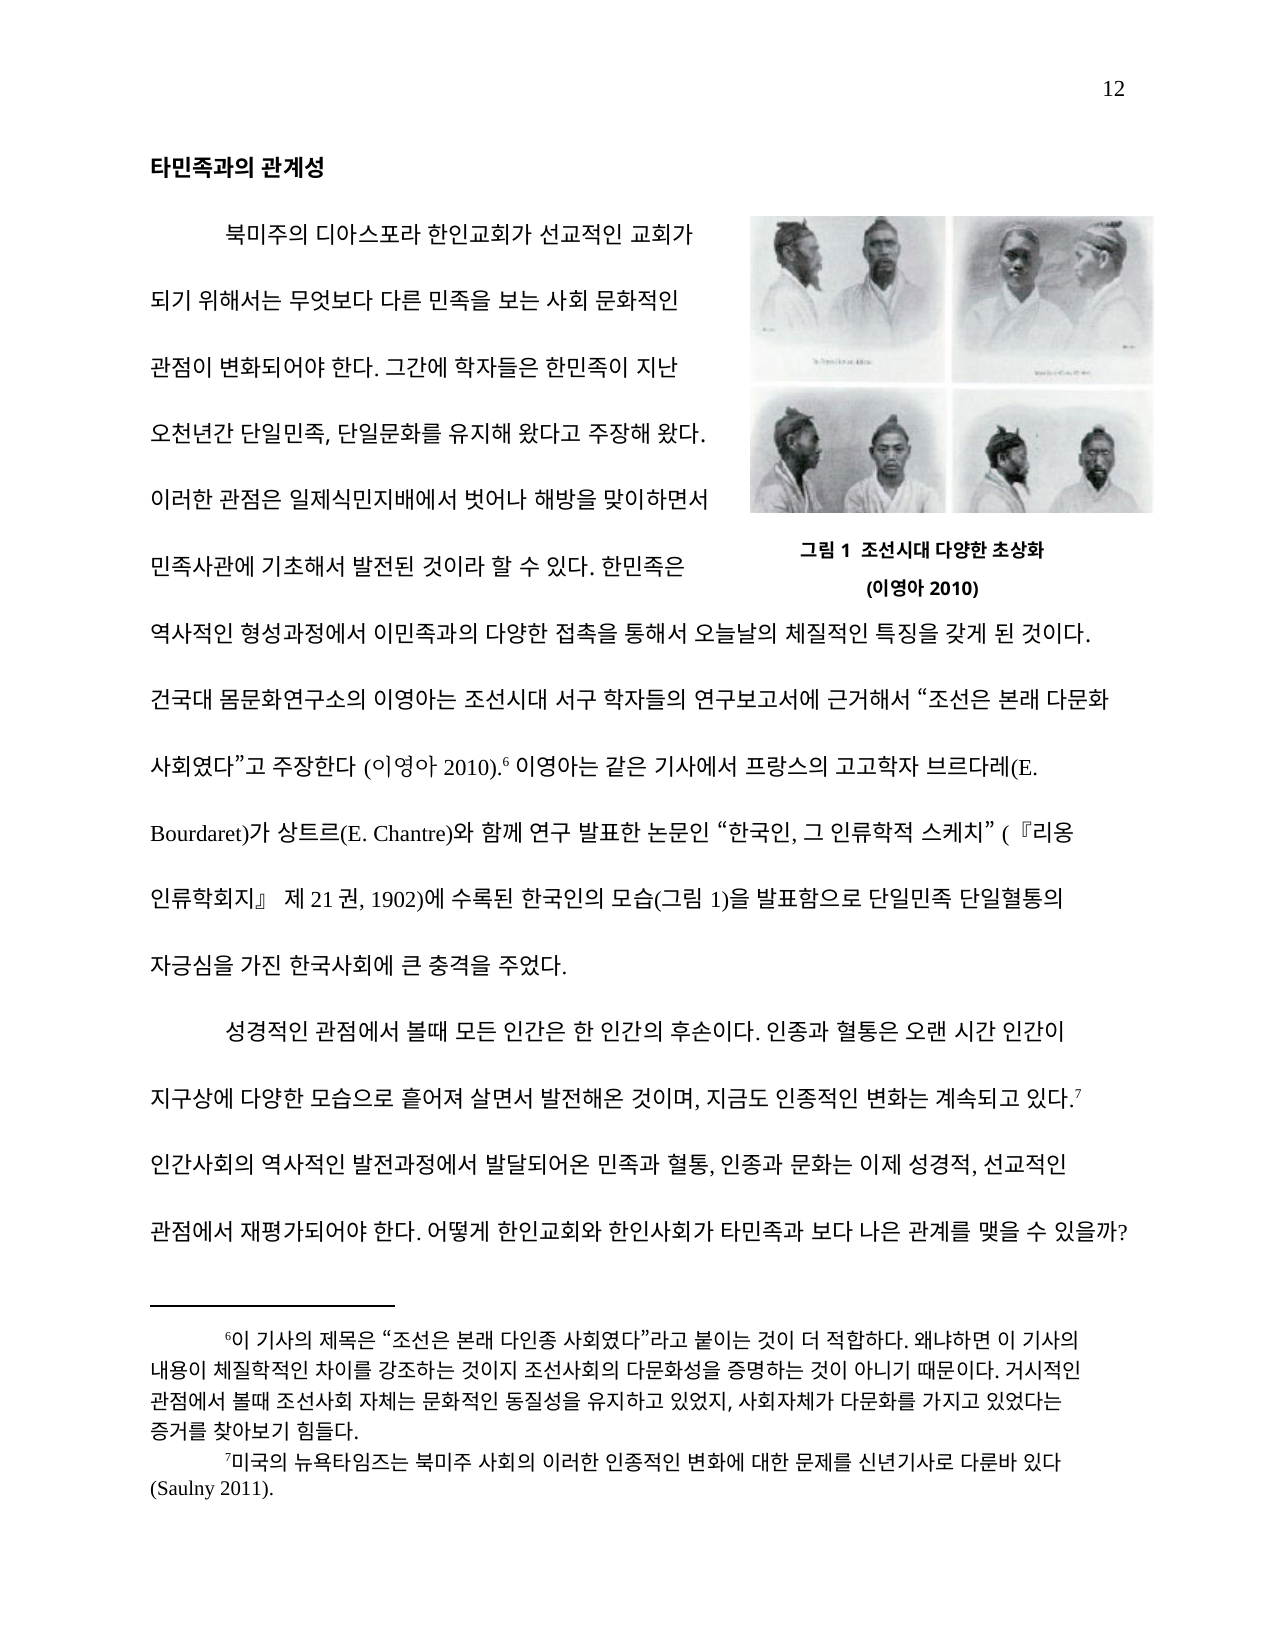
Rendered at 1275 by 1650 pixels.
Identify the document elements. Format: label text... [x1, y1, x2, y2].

text 북미주의 디아스포라 한인교회가 선교적인 교회가 되기 위해서는 무엇보다 다른 민족을 보는 사회 문화적인 관점이 변화되어야 한다. 그간에 학자들은 한민족이 지난 오천년간 단일민족, 단일문화를 유지해 왔다고 주장해 왔다. 이러한 관점은 일제식민지배에서 벗어나 해방을 맞이하면서 민족사관에 기초해서 발전된 것이라 할 수 있다. 한민족은 역사적인 형성과정에서 이민족과의 다양한 접촉을 통해서 오늘날의 체질적인 특징을 갖게 된 것이다. 건국대 몸문화연구소의 이영아는 조선시대 서구 학자들의 연구보고서에 근거해서 “조선은 본래 다문화 사회였다”고 주장한다 (이영아 2010). 이영아는 같은 기사에서 프랑스의 고고학자 브르다레(E. Bourdaret)가 상트르(E. Chantre)와 함께 연구 발표한 논문인 “한국인, 그 인류학적 스케치” (『리옹 인류학회지』 제21권, 1902)에 수록된 한국인의 모습(그림 1)을 발표함으로 단일민족 단일혈통의 자긍심을 가진 한국사회에 큰 충격을 주었다. [150, 216, 1125, 981]
text 타민족과의 관계성 [150, 150, 1125, 183]
picture [750, 216, 1154, 513]
text 성경적인 관점에서 볼때 모든 인간은 한 인간의 후손이다. 인종과 혈통은 오랜 시간 인간이 지구상에 다양한 모습으로 흩어져 살면서 발전해온 것이며, 지금도 인종적인 변화는 계속되고 있다. 인간사회의 역사적인 발전과정에서 발달되어온 민족과 혈통, 인종과 문화는 이제 성경적, 선교적인 관점에서 재평가되어야 한다. 어떻게 한인교회와 한인사회가 타민족과 보다 나은 관계를 맺을 수 있을까? [150, 1014, 1125, 1247]
